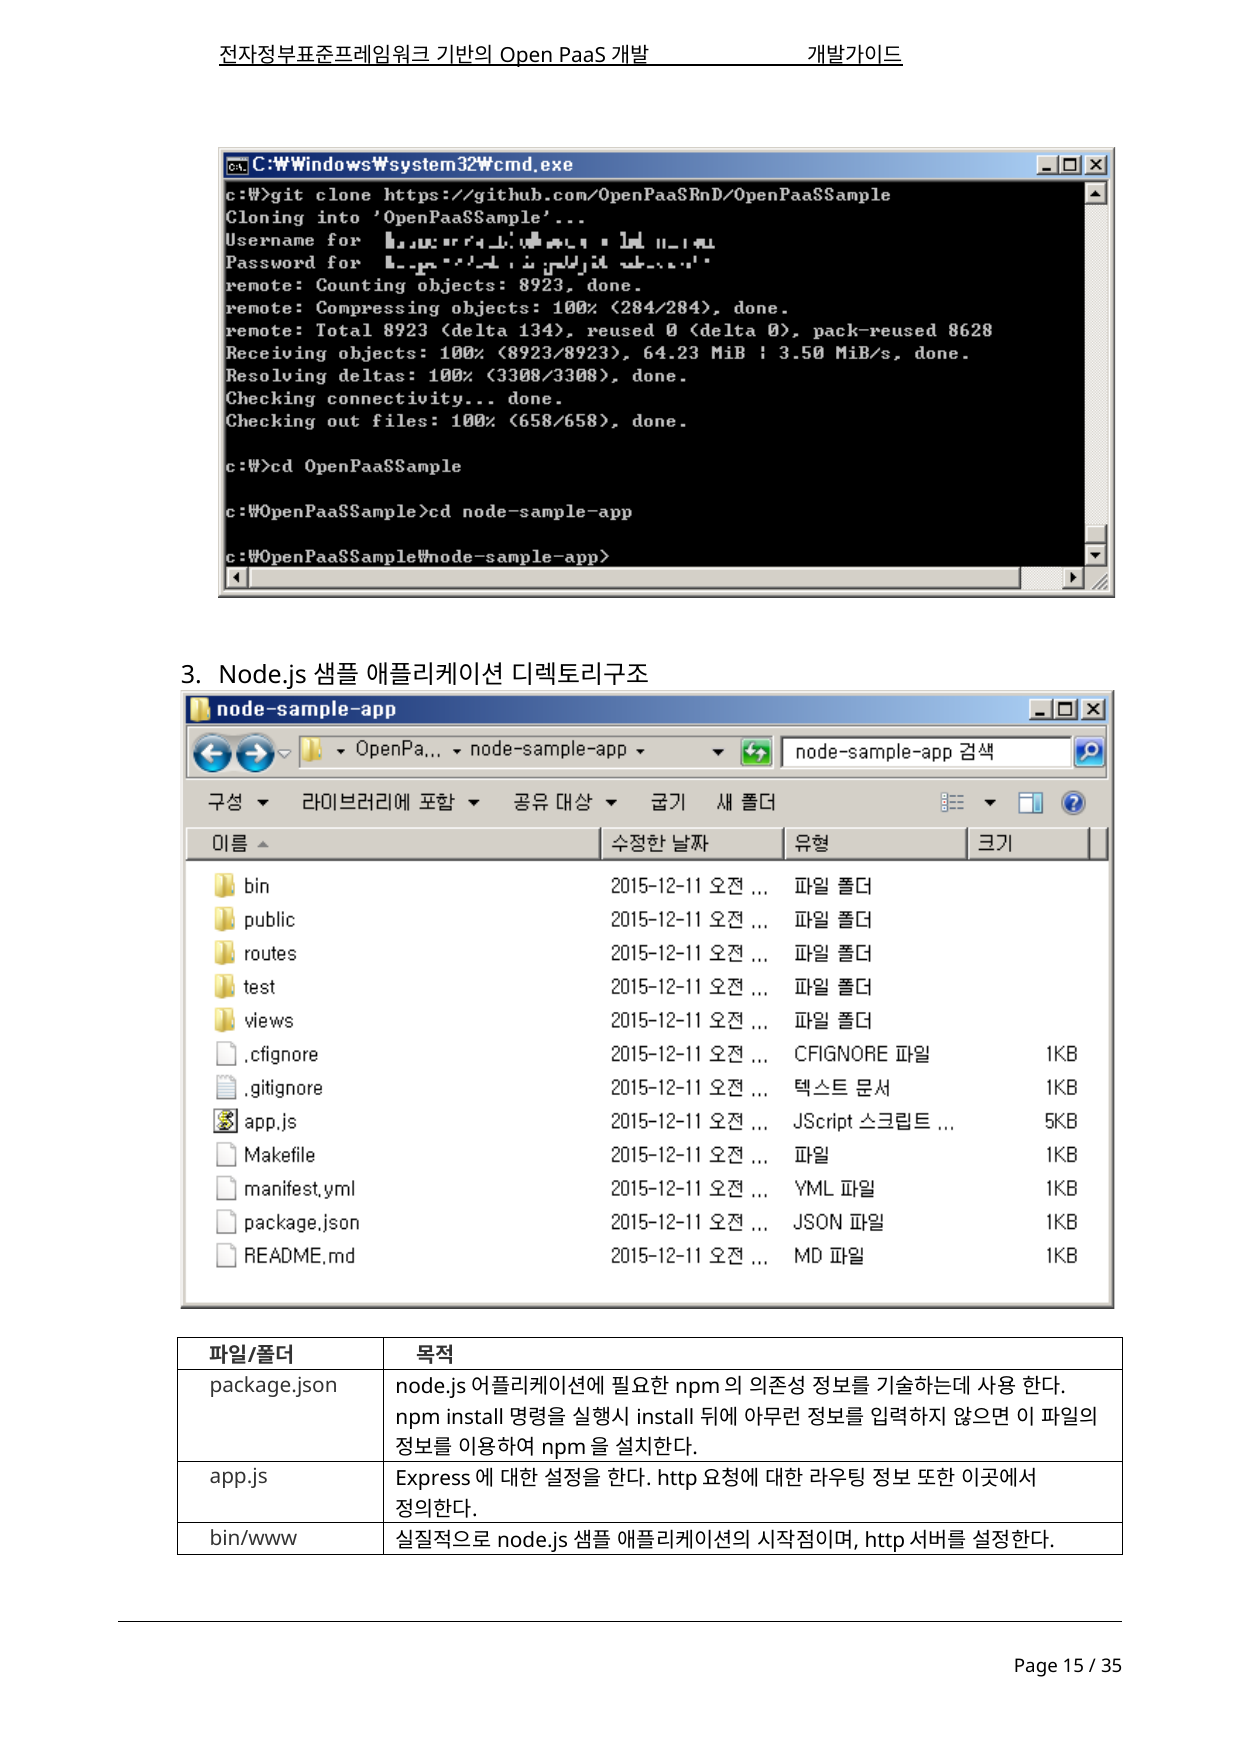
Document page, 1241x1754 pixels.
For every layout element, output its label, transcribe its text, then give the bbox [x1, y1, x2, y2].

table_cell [384, 1523, 1122, 1554]
table_cell package.json [178, 1370, 383, 1461]
table_cell bin/www [178, 1523, 383, 1554]
picture [218, 147, 1116, 598]
table_cell app.js [178, 1462, 383, 1522]
list Node.js 샘플 애플리케이션 디렉토리구조 [181, 654, 1122, 691]
table_cell Express에 대한 설정을 한다. http요청에 대한 라우팅 정보 또한 이곳에서 정의한다. [384, 1462, 1122, 1522]
table_header 목적 [384, 1338, 1122, 1369]
table_cell node.js 어플리케이션에 필요한 npm의 의존성 정보를 기술하는데 사용 한다. npm install 명령을 실행시 install 뒤에 아무런 정보를 입력하지 않으면 이 파일의 정보를 이용하여 npm을 설치한다. [384, 1370, 1122, 1461]
table_header 파일/폴더 [178, 1338, 383, 1369]
picture [180, 690, 1115, 1309]
